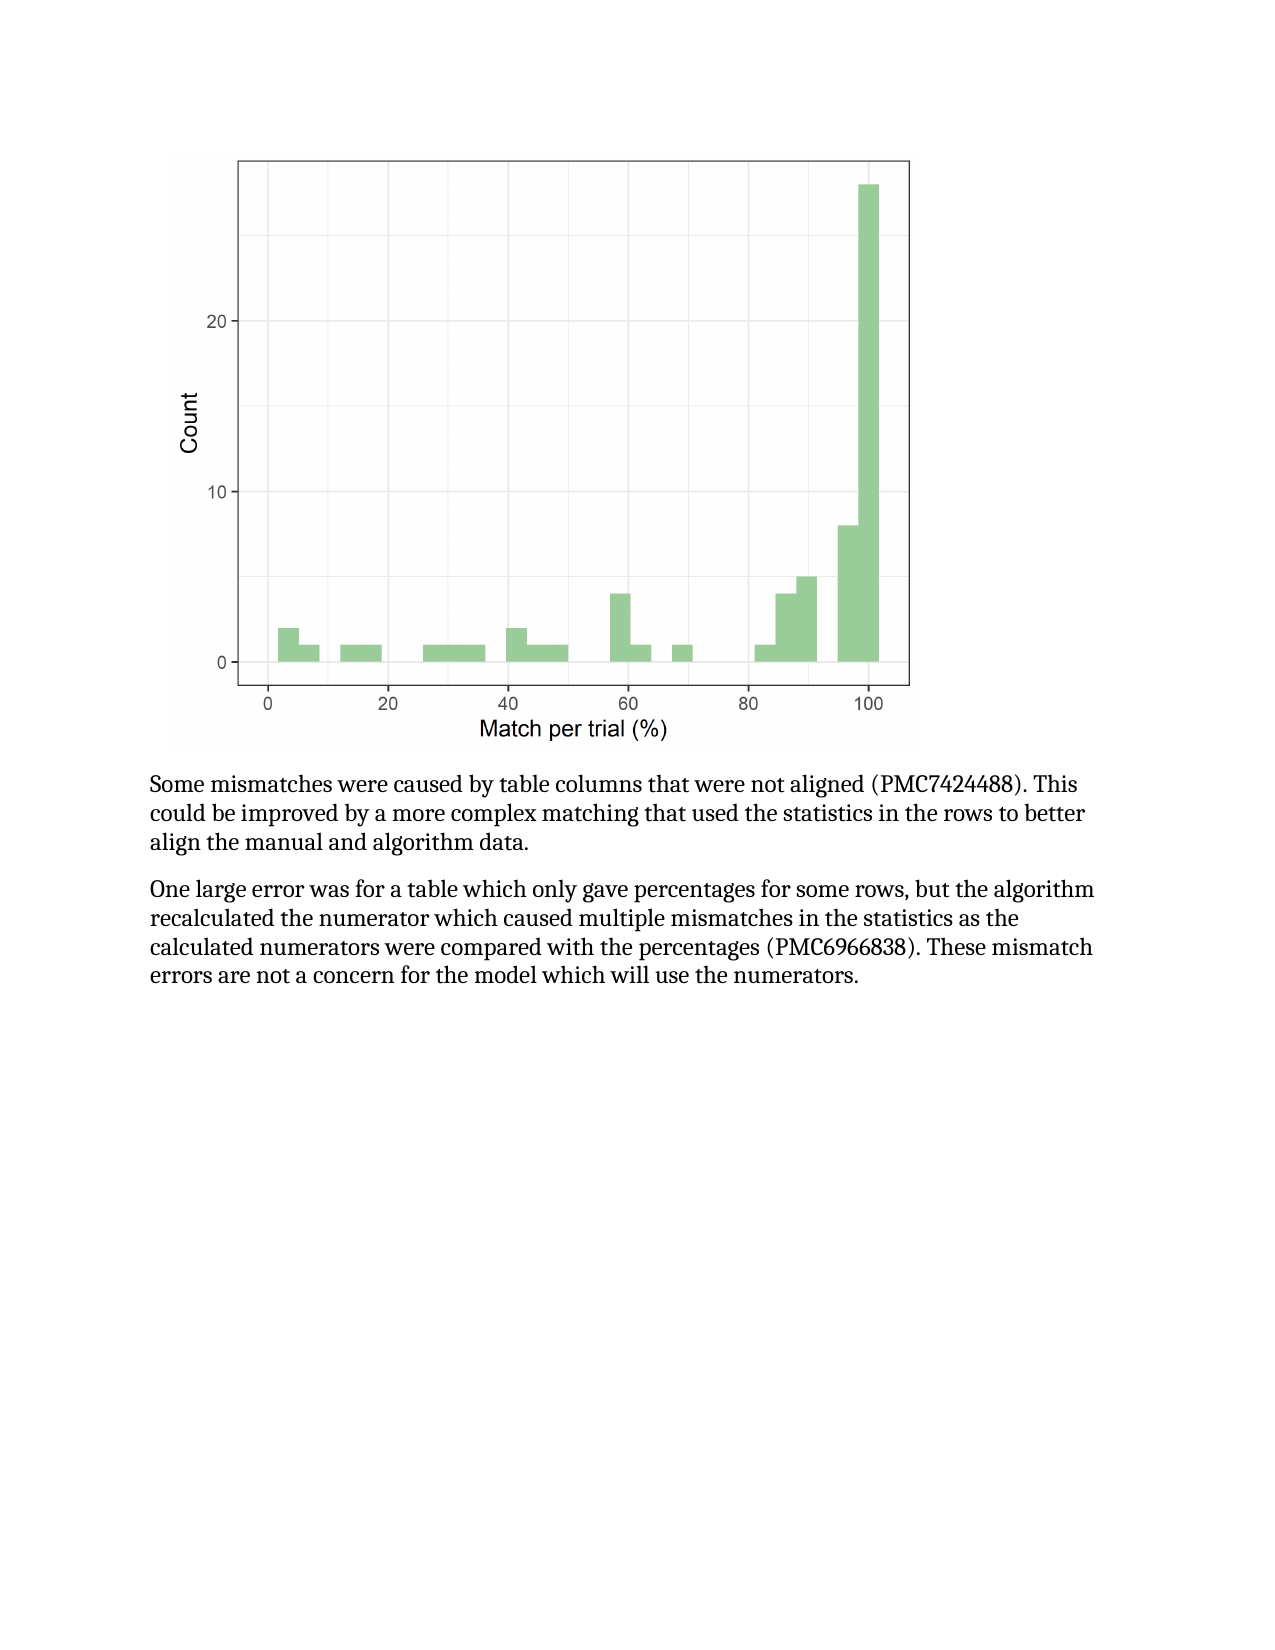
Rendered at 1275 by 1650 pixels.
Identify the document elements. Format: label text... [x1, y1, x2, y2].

picture [168, 150, 921, 752]
text Some mismatches were caused by table columns that were not aligned (PMC7424488). This could be improved by a more complex matching that used the statistics in the rows to better align the manual and algorithm data. [150, 770, 1125, 856]
text One large error was for a table which only gave percentages for some rows, but the algorithm recalculated the numerator which caused multiple mismatches in the statistics as the calculated numerators were compared with the percentages (PMC6966838). These mismatch errors are not a concern for the model which will use the numerators. [150, 875, 1125, 990]
